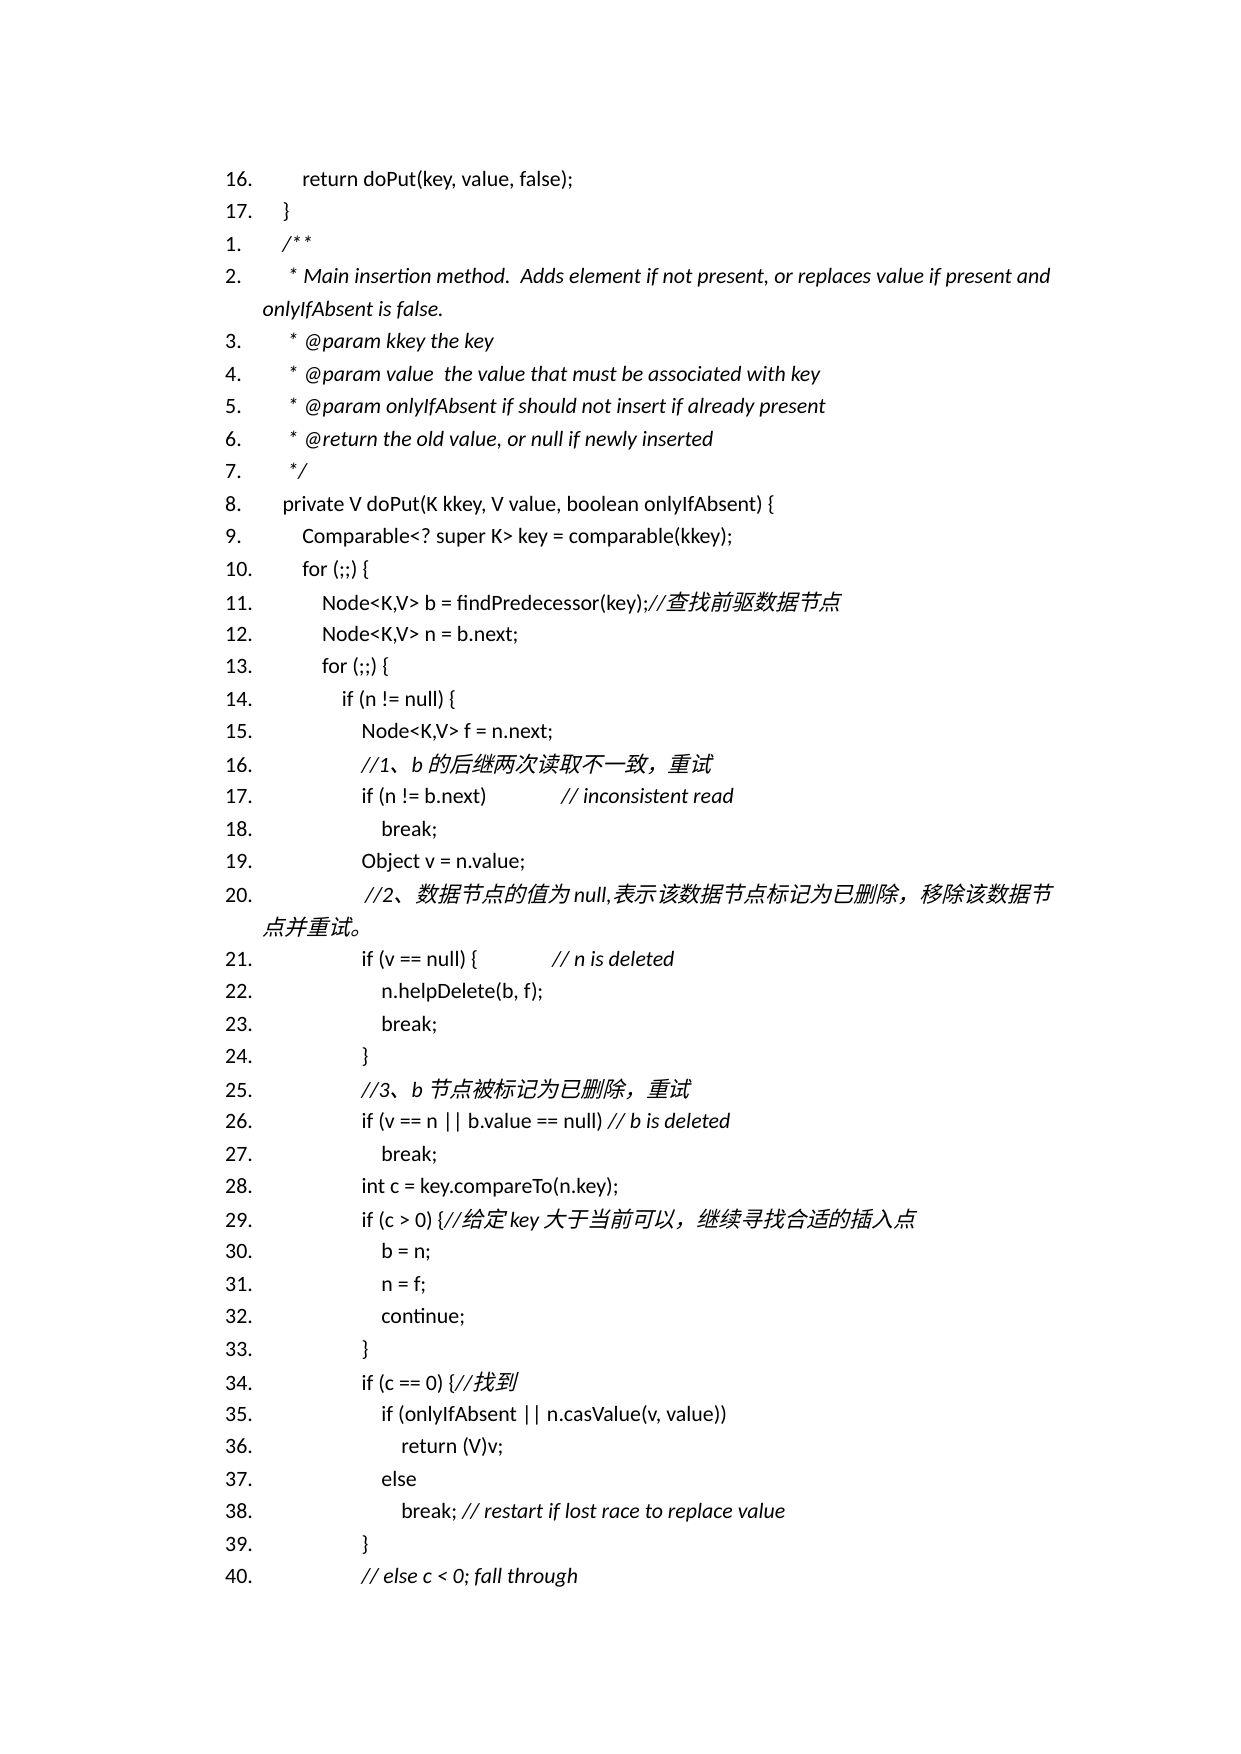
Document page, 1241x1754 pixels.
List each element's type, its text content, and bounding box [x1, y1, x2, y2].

list //2、数据节点的值为null,表示该数据节点标记为已删除，移除该数据节点并重试。 [225, 877, 1053, 942]
list * @param value the value that must be associated with key [225, 357, 1053, 389]
list int c = key.compareTo(n.key); [225, 1169, 1053, 1202]
list if (n != b.next) // inconsistent read [225, 779, 1053, 812]
list if (v == n || b.value == null) // b is deleted [225, 1104, 1053, 1137]
list * Main insertion method. Adds element if not present, or replaces value if present and onlyIfAbsent is false. [225, 259, 1053, 324]
list else [225, 1462, 1053, 1494]
list for (;;) { [225, 552, 1053, 584]
list * @return the old value, or null if newly inserted [225, 422, 1053, 454]
list for (;;) { [225, 649, 1053, 682]
list } [225, 1527, 1053, 1559]
list n = f; [225, 1267, 1053, 1299]
list } [225, 1332, 1053, 1364]
list Node<K,V> n = b.next; [225, 617, 1053, 649]
list */ [225, 454, 1053, 487]
list Comparable<? super K> key = comparable(kkey); [225, 519, 1053, 552]
list Node<K,V> f = n.next; [225, 714, 1053, 747]
list Object v = n.value; [225, 844, 1053, 877]
list n.helpDelete(b, f); [225, 974, 1053, 1007]
list if (c > 0) {//给定key大于当前可以，继续寻找合适的插入点 [225, 1202, 1053, 1234]
list Node<K,V> b = findPredecessor(key);//查找前驱数据节点 [225, 584, 1053, 617]
list return doPut(key, value, false); [225, 162, 1053, 194]
list break; [225, 1137, 1053, 1169]
list private V doPut(K kkey, V value, boolean onlyIfAbsent) { [225, 487, 1053, 519]
list if (n != null) { [225, 682, 1053, 714]
list b = n; [225, 1234, 1053, 1267]
list if (v == null) { // n is deleted [225, 942, 1053, 974]
list continue; [225, 1299, 1053, 1332]
list /** [225, 227, 1053, 259]
list if (onlyIfAbsent || n.casValue(v, value)) [225, 1397, 1053, 1429]
list break; [225, 812, 1053, 844]
list * @param kkey the key [225, 324, 1053, 357]
list //3、b节点被标记为已删除，重试 [225, 1072, 1053, 1104]
list // else c < 0; fall through [225, 1559, 1053, 1592]
list //1、b的后继两次读取不一致，重试 [225, 747, 1053, 779]
list return (V)v; [225, 1429, 1053, 1462]
list * @param onlyIfAbsent if should not insert if already present [225, 389, 1053, 422]
list } [225, 194, 1053, 227]
list if (c == 0) {//找到 [225, 1364, 1053, 1397]
list } [225, 1039, 1053, 1072]
list break; [225, 1007, 1053, 1039]
list break; // restart if lost race to replace value [225, 1494, 1053, 1527]
